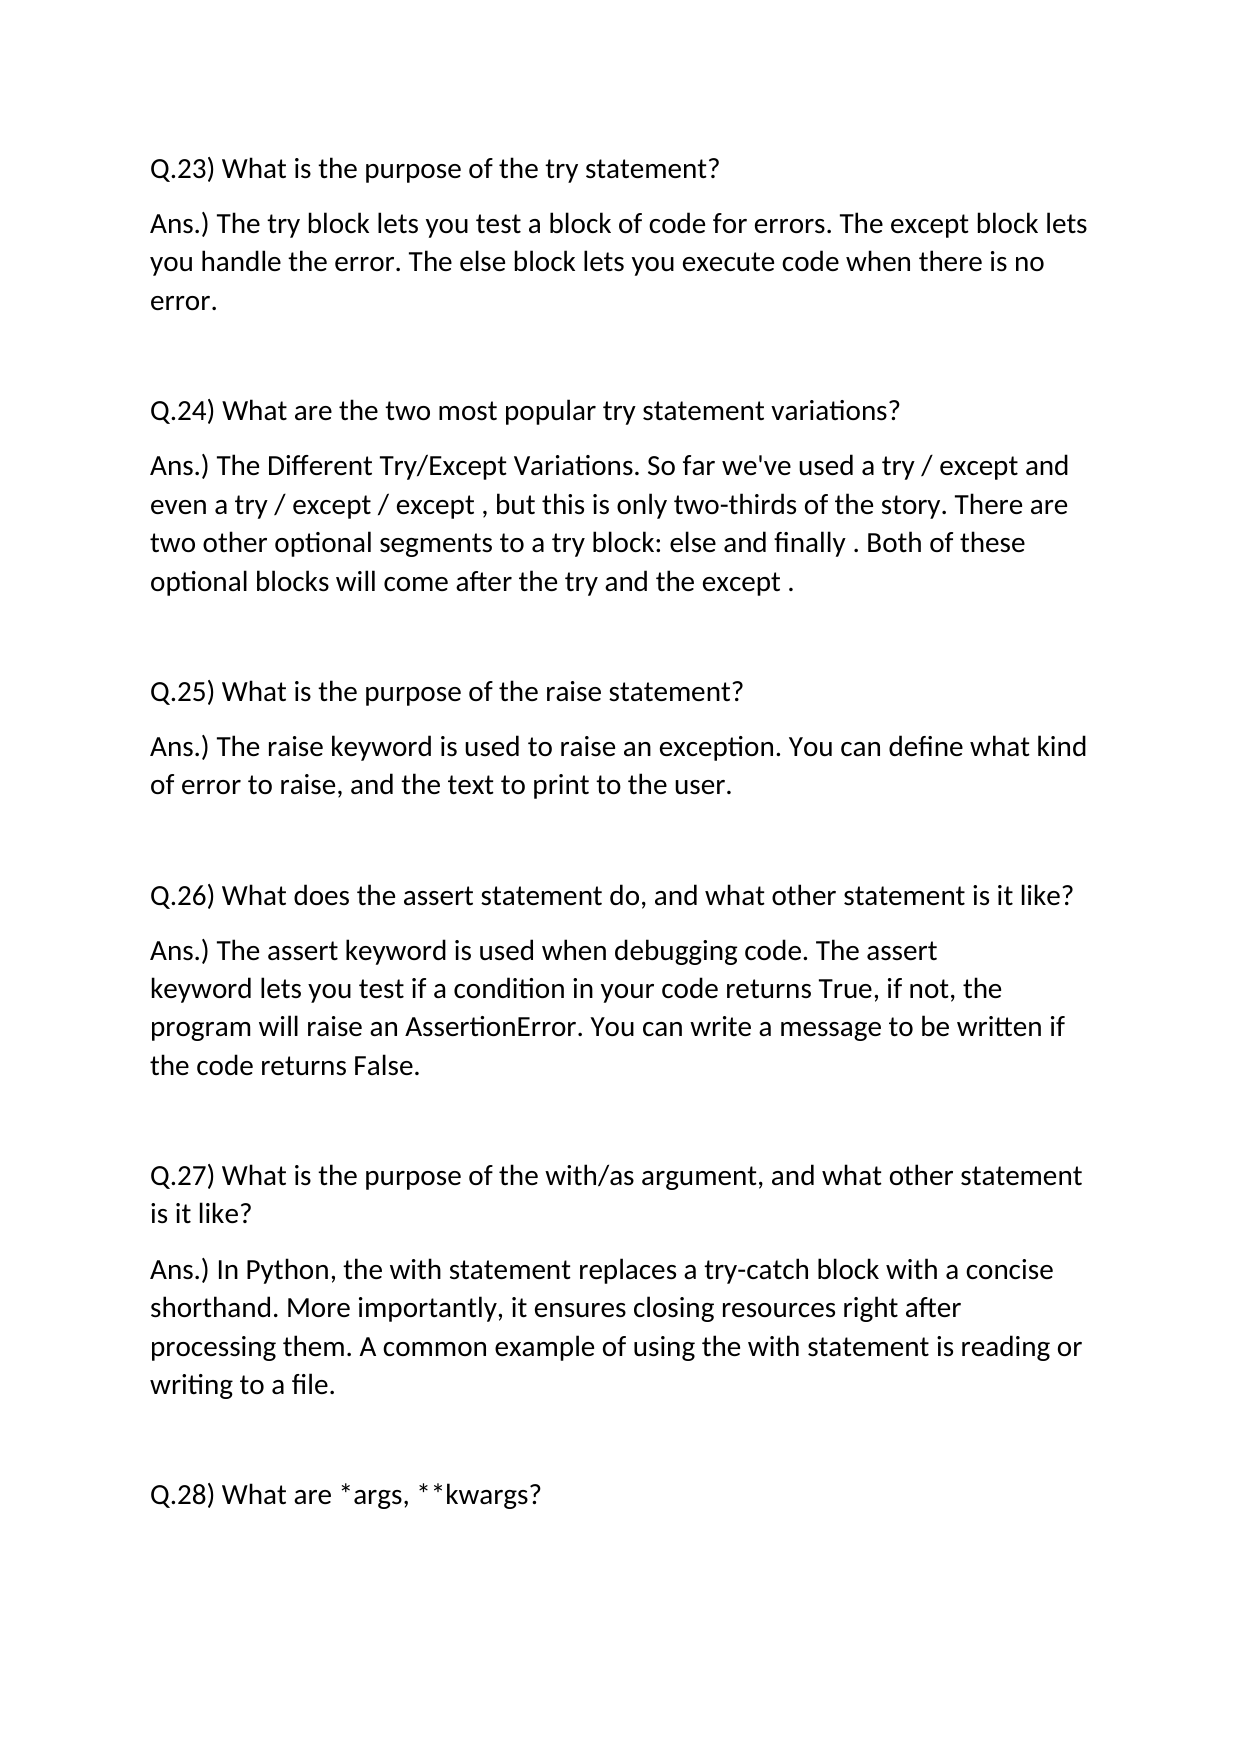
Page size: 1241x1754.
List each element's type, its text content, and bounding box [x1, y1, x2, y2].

text Q.26) What does the assert statement do, and what other statement is it like? [150, 877, 1090, 912]
text Ans.) The assert keyword is used when debugging code. The assert keyword lets you test if a condition in your code returns True, if not, the program will raise an AssertionError. You can write a message to be written if the code returns False. [150, 932, 1090, 1083]
text Q.23) What is the purpose of the try statement? [150, 150, 1090, 186]
text Q.28) What are *args, **kwargs? [150, 1476, 1090, 1512]
text Ans.) The try block lets you test a block of code for errors. The except block lets you handle the error. The else block lets you execute code when there is no error. [150, 205, 1090, 318]
text Q.27) What is the purpose of the with/as argument, and what other statement is it like? [150, 1157, 1090, 1231]
text Ans.) The Different Try/Except Variations. So far we've used a try / except and even a try / except / except , but this is only two-thirds of the story. There are two other optional segments to a try block: else and finally . Both of these optional blocks will come after the try and the except . [150, 447, 1090, 598]
text Ans.) In Python, the with statement replaces a try-catch block with a concise shorthand. More importantly, it ensures closing resources right after processing them. A common example of using the with statement is reading or writing to a file. [150, 1251, 1090, 1402]
text Q.25) What is the purpose of the raise statement? [150, 673, 1090, 708]
text Q.24) What are the two most popular try statement variations? [150, 392, 1090, 428]
text Ans.) The raise keyword is used to raise an exception. You can define what kind of error to raise, and the text to print to the user. [150, 728, 1090, 802]
